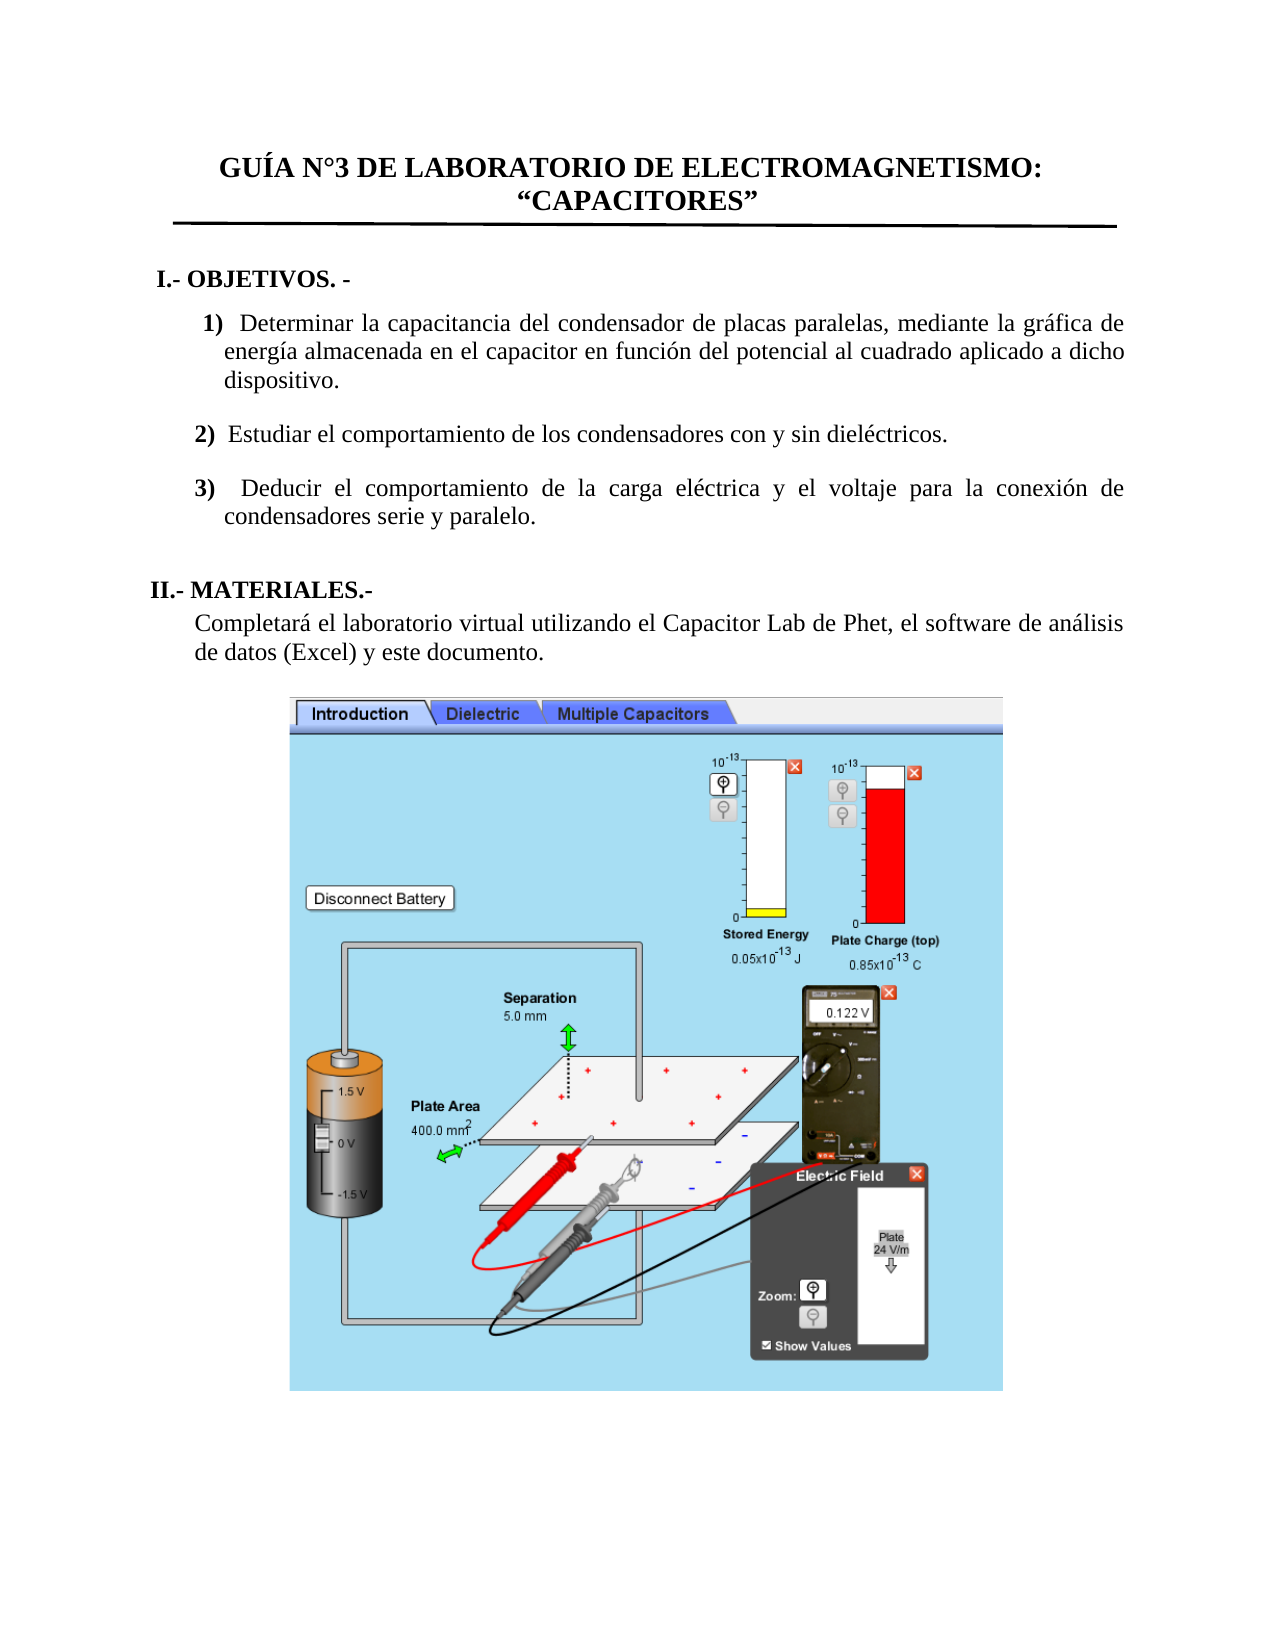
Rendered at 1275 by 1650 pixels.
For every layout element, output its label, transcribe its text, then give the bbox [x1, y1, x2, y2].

text 2) Estudiar el comportamiento de los condensadores con y sin dieléctricos. [194, 419, 1125, 448]
text 3) Deducir el comportamiento de la carga eléctrica y el voltaje para la conexión de condensadores serie y paralelo. [194, 473, 1125, 530]
text GUÍA N°3 DE LABORATORIO DE ELECTROMAGNETISMO: [135, 150, 1121, 183]
picture [289, 697, 1003, 1391]
text “CAPACITORES” [150, 183, 1124, 217]
text II.- MATERIALES.- [150, 576, 1125, 604]
subtitle I.- OBJETIVOS. - [150, 264, 1125, 293]
text Completará el laboratorio virtual utilizando el Capacitor Lab de Phet, el software de análisis de datos (Excel) y este documento. [194, 608, 1125, 666]
text 1) Determinar la capacitancia del condensador de placas paralelas, mediante la gráfica de energía almacenada en el capacitor en función del potencial al cuadrado aplicado a dicho dispositivo. [194, 308, 1125, 394]
